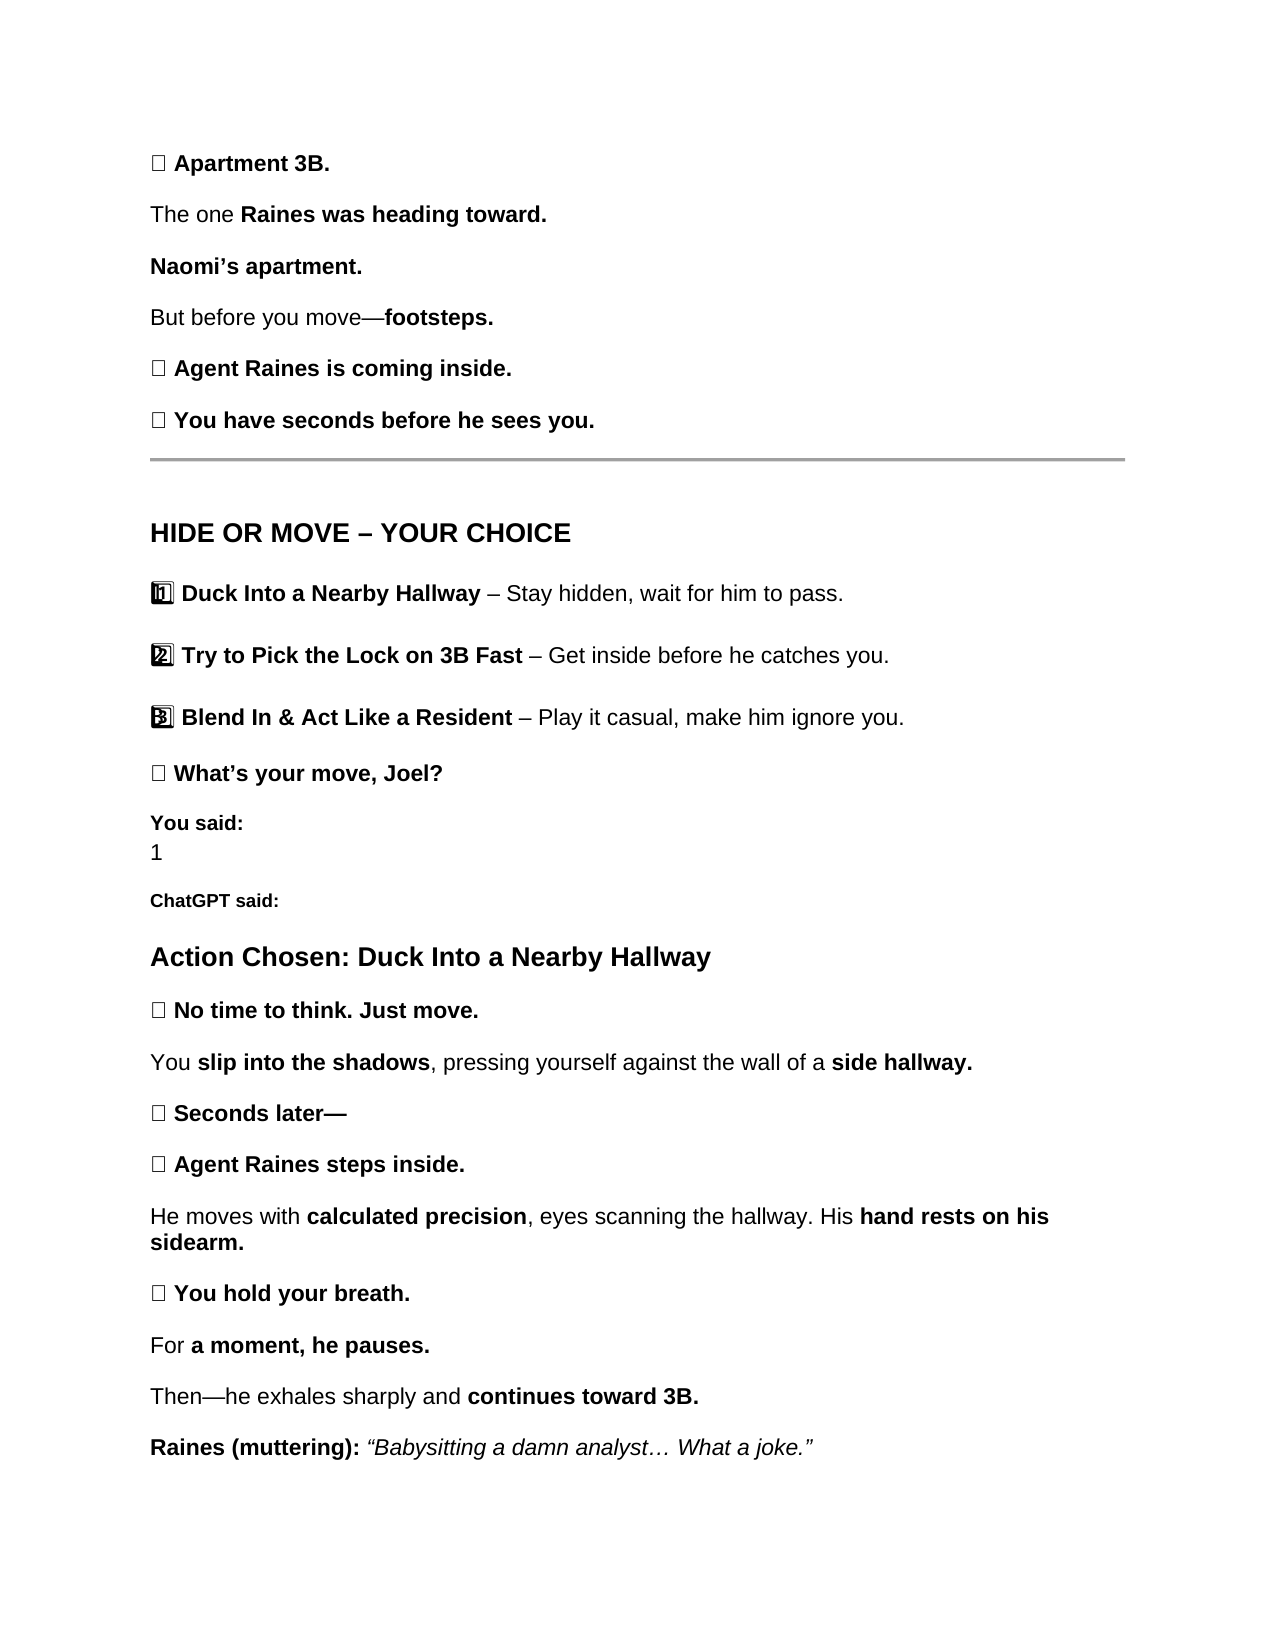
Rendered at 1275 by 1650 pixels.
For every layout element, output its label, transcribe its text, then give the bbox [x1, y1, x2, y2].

subtitle Action Chosen: Duck Into a Nearby Hallway [150, 941, 1125, 972]
text Raines (muttering): “Babysitting a damn analyst… What a joke.” [150, 1434, 1125, 1461]
text 🔥 What’s your move, Joel? [150, 760, 1125, 786]
subtitle ChatGPT said: [150, 890, 1125, 912]
text For a moment, he pauses. [150, 1332, 1125, 1358]
text You slip into the shadows, pressing yourself against the wall of a side hallway. [150, 1048, 1125, 1075]
text Naomi’s apartment. [150, 253, 1125, 279]
text Then—he exhales sharply and continues toward 3B. [150, 1383, 1125, 1409]
text 💨 You hold your breath. [150, 1280, 1125, 1307]
text 🔥 No time to think. Just move. [150, 997, 1125, 1023]
text 1 [150, 839, 1125, 866]
text 💀 Seconds later— [150, 1100, 1125, 1126]
subtitle HIDE OR MOVE – YOUR CHOICE [150, 517, 1125, 549]
text 2️⃣ Try to Pick the Lock on 3B Fast – Get inside before he catches you. [150, 636, 1125, 673]
text The one Raines was heading toward. [150, 201, 1125, 228]
text 🔹 Apartment 3B. [150, 150, 1125, 176]
text 💀 Agent Raines is coming inside. [150, 355, 1125, 382]
text 3️⃣ Blend In & Act Like a Resident – Play it casual, make him ignore you. [150, 698, 1125, 735]
text But before you move—footsteps. [150, 304, 1125, 330]
text 1️⃣ Duck Into a Nearby Hallway – Stay hidden, wait for him to pass. [150, 574, 1125, 611]
text 🚨 You have seconds before he sees you. [150, 407, 1125, 433]
text He moves with calculated precision, eyes scanning the hallway. His hand rests on his sidearm. [150, 1203, 1125, 1255]
text 🚶 Agent Raines steps inside. [150, 1151, 1125, 1178]
subtitle You said: [150, 811, 1125, 835]
